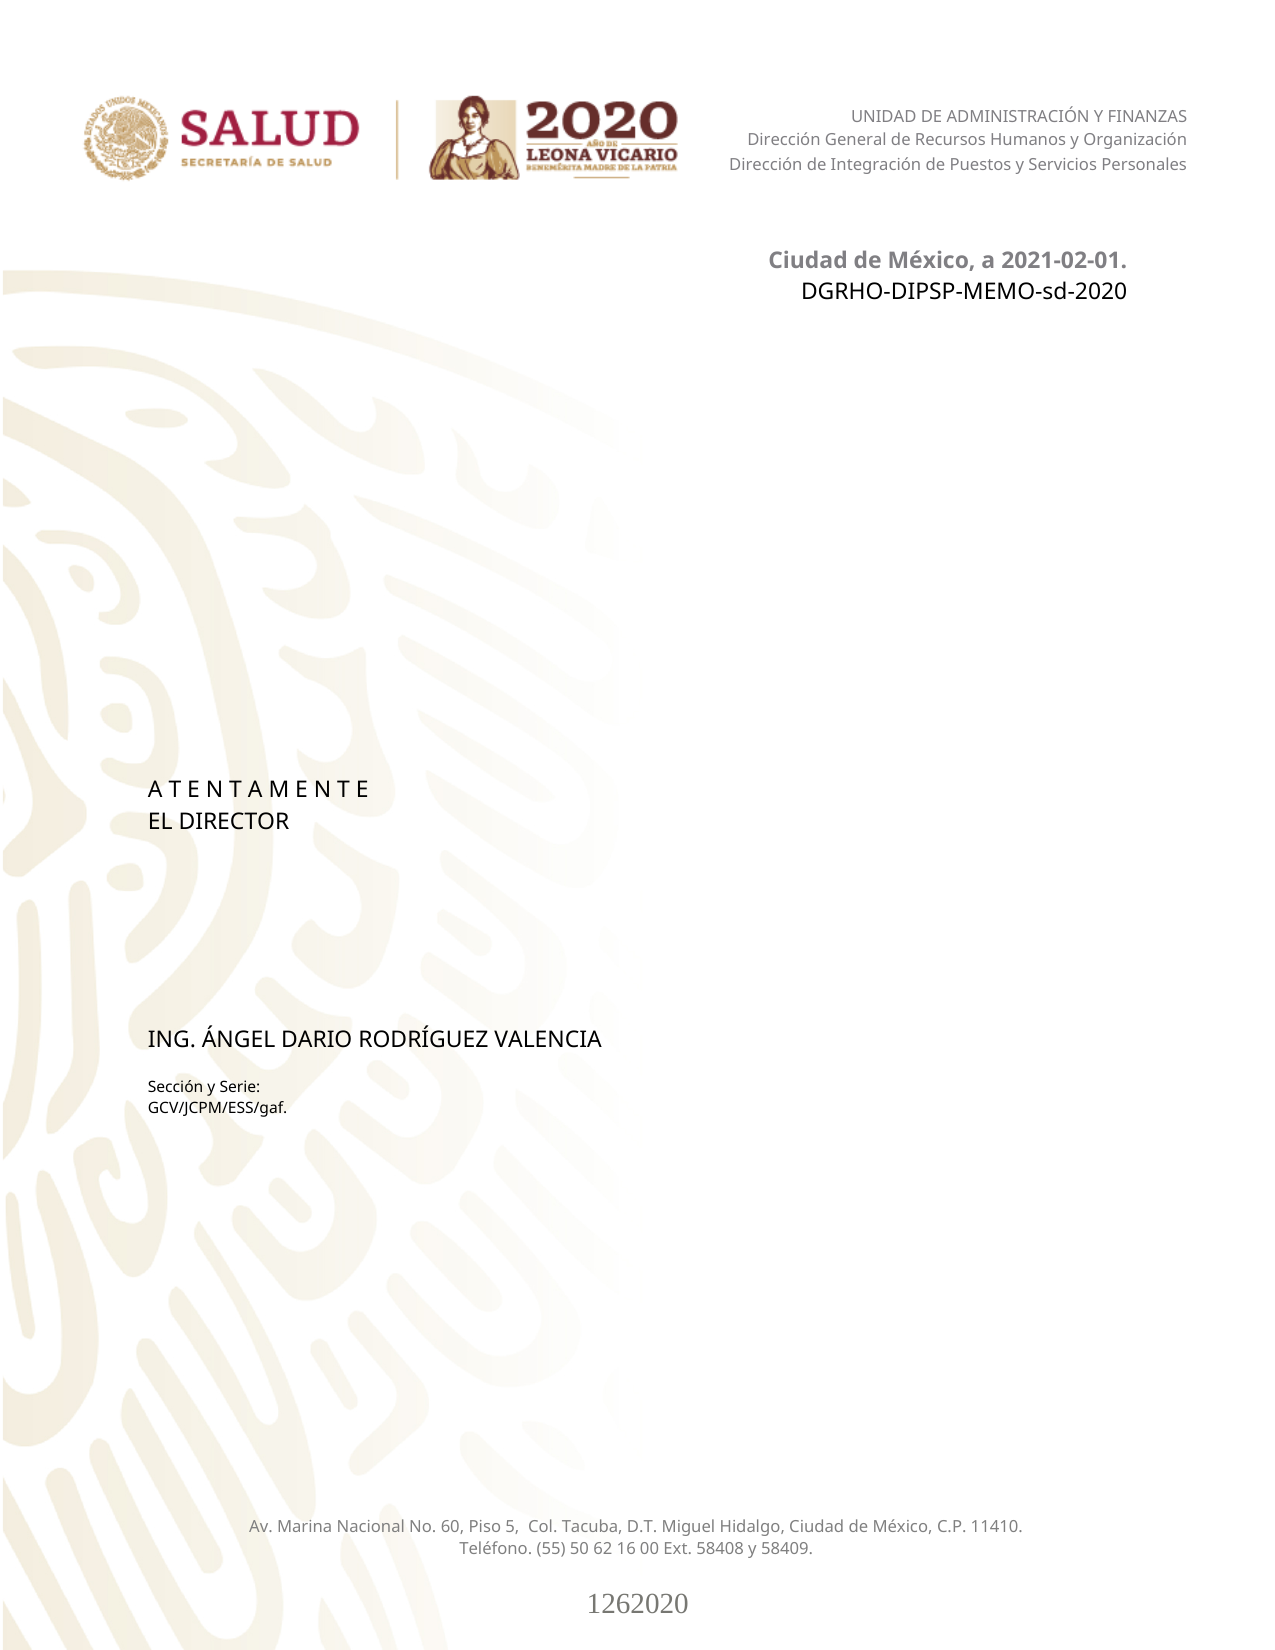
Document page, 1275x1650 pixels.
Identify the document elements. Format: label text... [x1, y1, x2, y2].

text GCV/JCPM/ESS/gaf. [148, 1097, 1127, 1118]
picture [2, 0, 1275, 1650]
text ING. ÁNGEL DARIO RODRÍGUEZ VALENCIA [148, 1023, 1127, 1054]
text A T E N T A M E N T E [148, 773, 1127, 804]
text EL DIRECTOR [148, 804, 1127, 836]
text Sección y Serie: [148, 1076, 1127, 1097]
